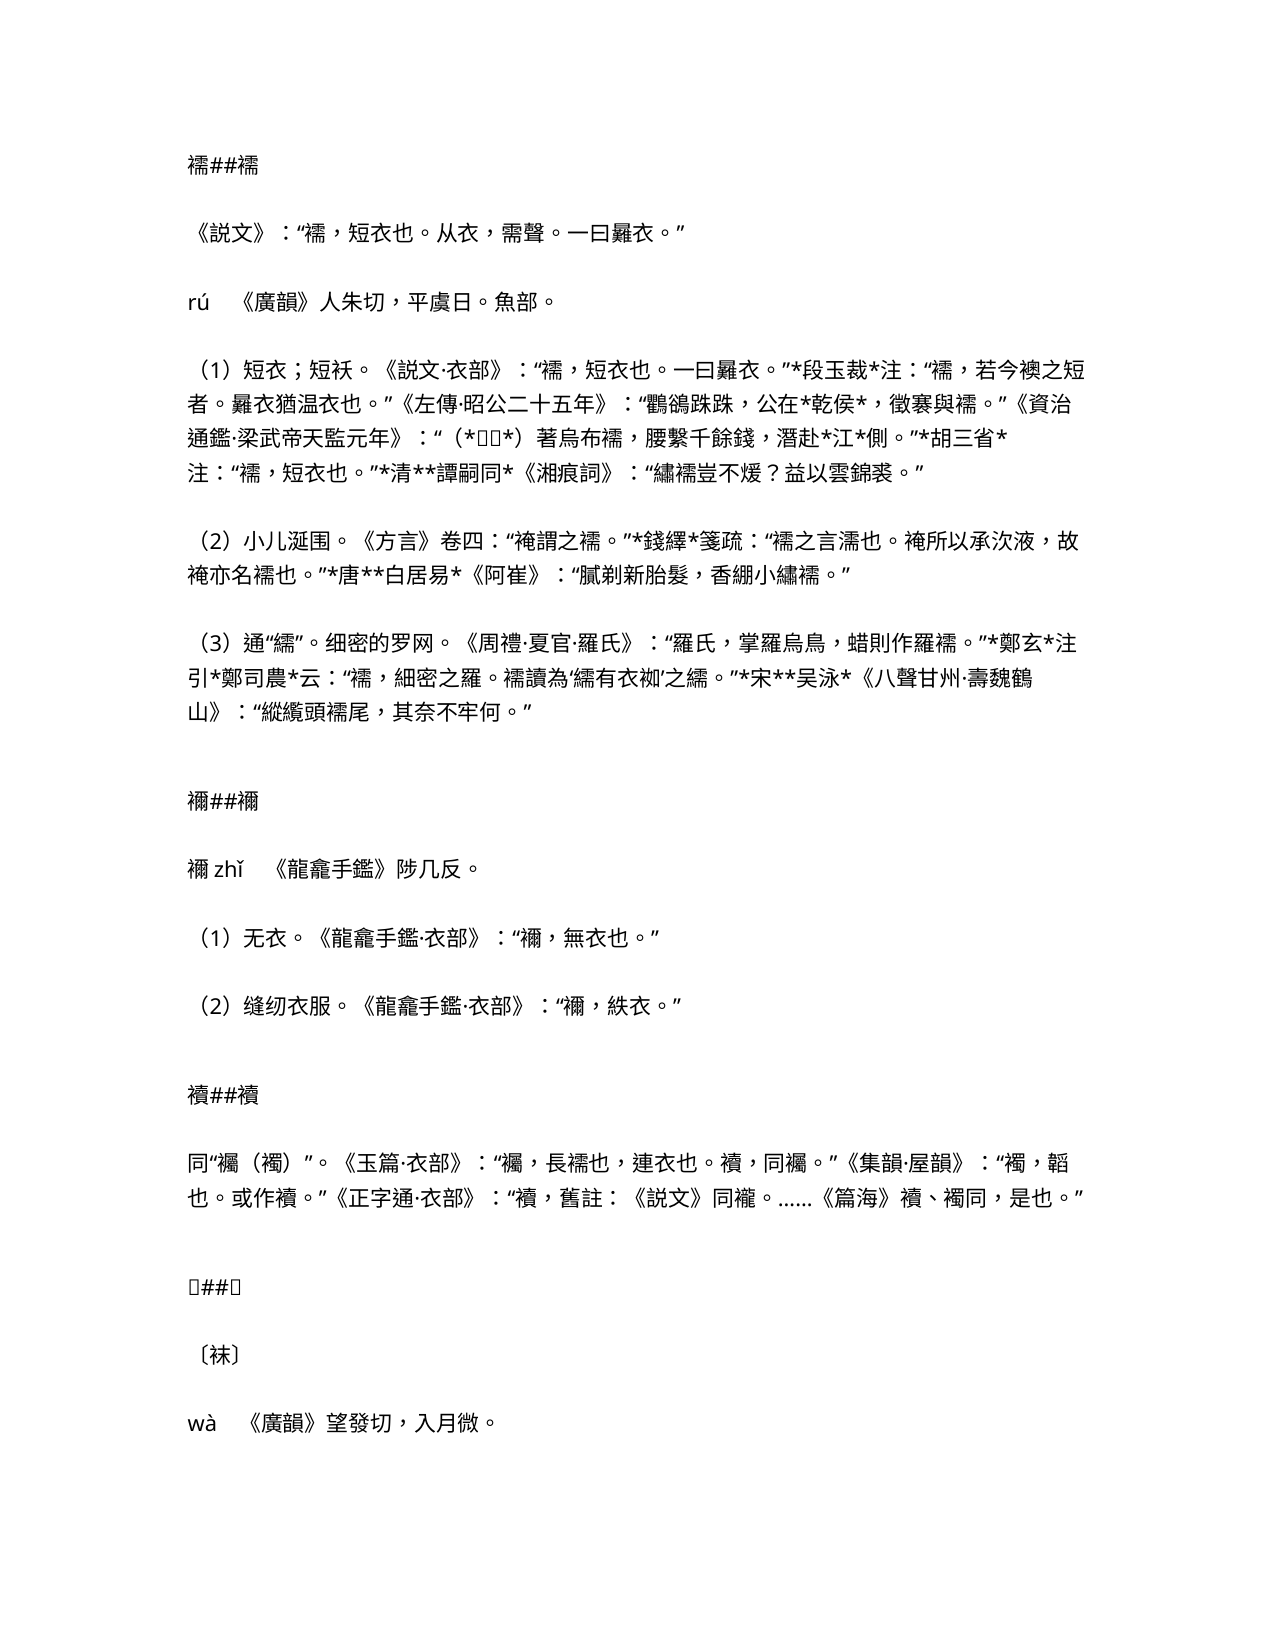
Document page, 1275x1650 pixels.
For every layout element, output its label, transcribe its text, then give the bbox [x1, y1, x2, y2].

text 襦##襦 《説文》：“襦，短衣也。从衣，需聲。一曰㬮衣。” rú 《廣韻》人朱切，平虞日。魚部。 （1）短衣；短袄。《説文·衣部》：“襦，短衣也。一曰㬮衣。”*段玉裁*注：“襦，若今襖之短者。㬮衣猶温衣也。”《左傳·昭公二十五年》：“鸜鵒跦跦，公在*乾侯*，徵褰與襦。”《資治通鑑·梁武帝天監元年》：“（*寶寅*）著烏布襦，腰繫千餘錢，潛赴*江*側。”*胡三省*注：“襦，短衣也。”*清**譚嗣同*《湘痕詞》：“繡襦豈不煖？益以雲錦裘。” （2）小儿涎围。《方言》卷四：“裺謂之襦。”*錢繹*箋疏：“襦之言濡也。裺所以承㳄液，故裺亦名襦也。”*唐**白居易*《阿崔》：“膩剃新胎髮，香綳小繡襦。” （3）通“繻”。细密的罗网。《周禮·夏官·羅氏》：“羅氏，掌羅烏鳥，蜡則作羅襦。”*鄭玄*注引*鄭司農*云：“襦，細密之羅。襦讀為‘繻有衣袽’之繻。”*宋**吴泳*《八聲甘州·壽魏鶴山》：“縱䌫頭襦尾，其奈不牢何。” [187, 150, 1087, 761]
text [187, 1272, 1087, 1472]
text 襩##襩 同“䙱（襡）”。《玉篇·衣部》：“䙱，長襦也，連𦝫衣也。襩，同䙱。”《集韻·屋韻》：“襡，韜也。或作襩。”《正字通·衣部》：“襩，舊註：《説文》同襱。……《篇海》襩、襡同，是也。” [187, 1080, 1087, 1246]
text 襧##襧 襧zhǐ 《龍龕手鑑》陟几反。 （1）无衣。《龍龕手鑑·衣部》：“襧，無衣也。” （2）缝纫衣服。《龍龕手鑑·衣部》：“襧，紩衣。” [187, 786, 1087, 1055]
